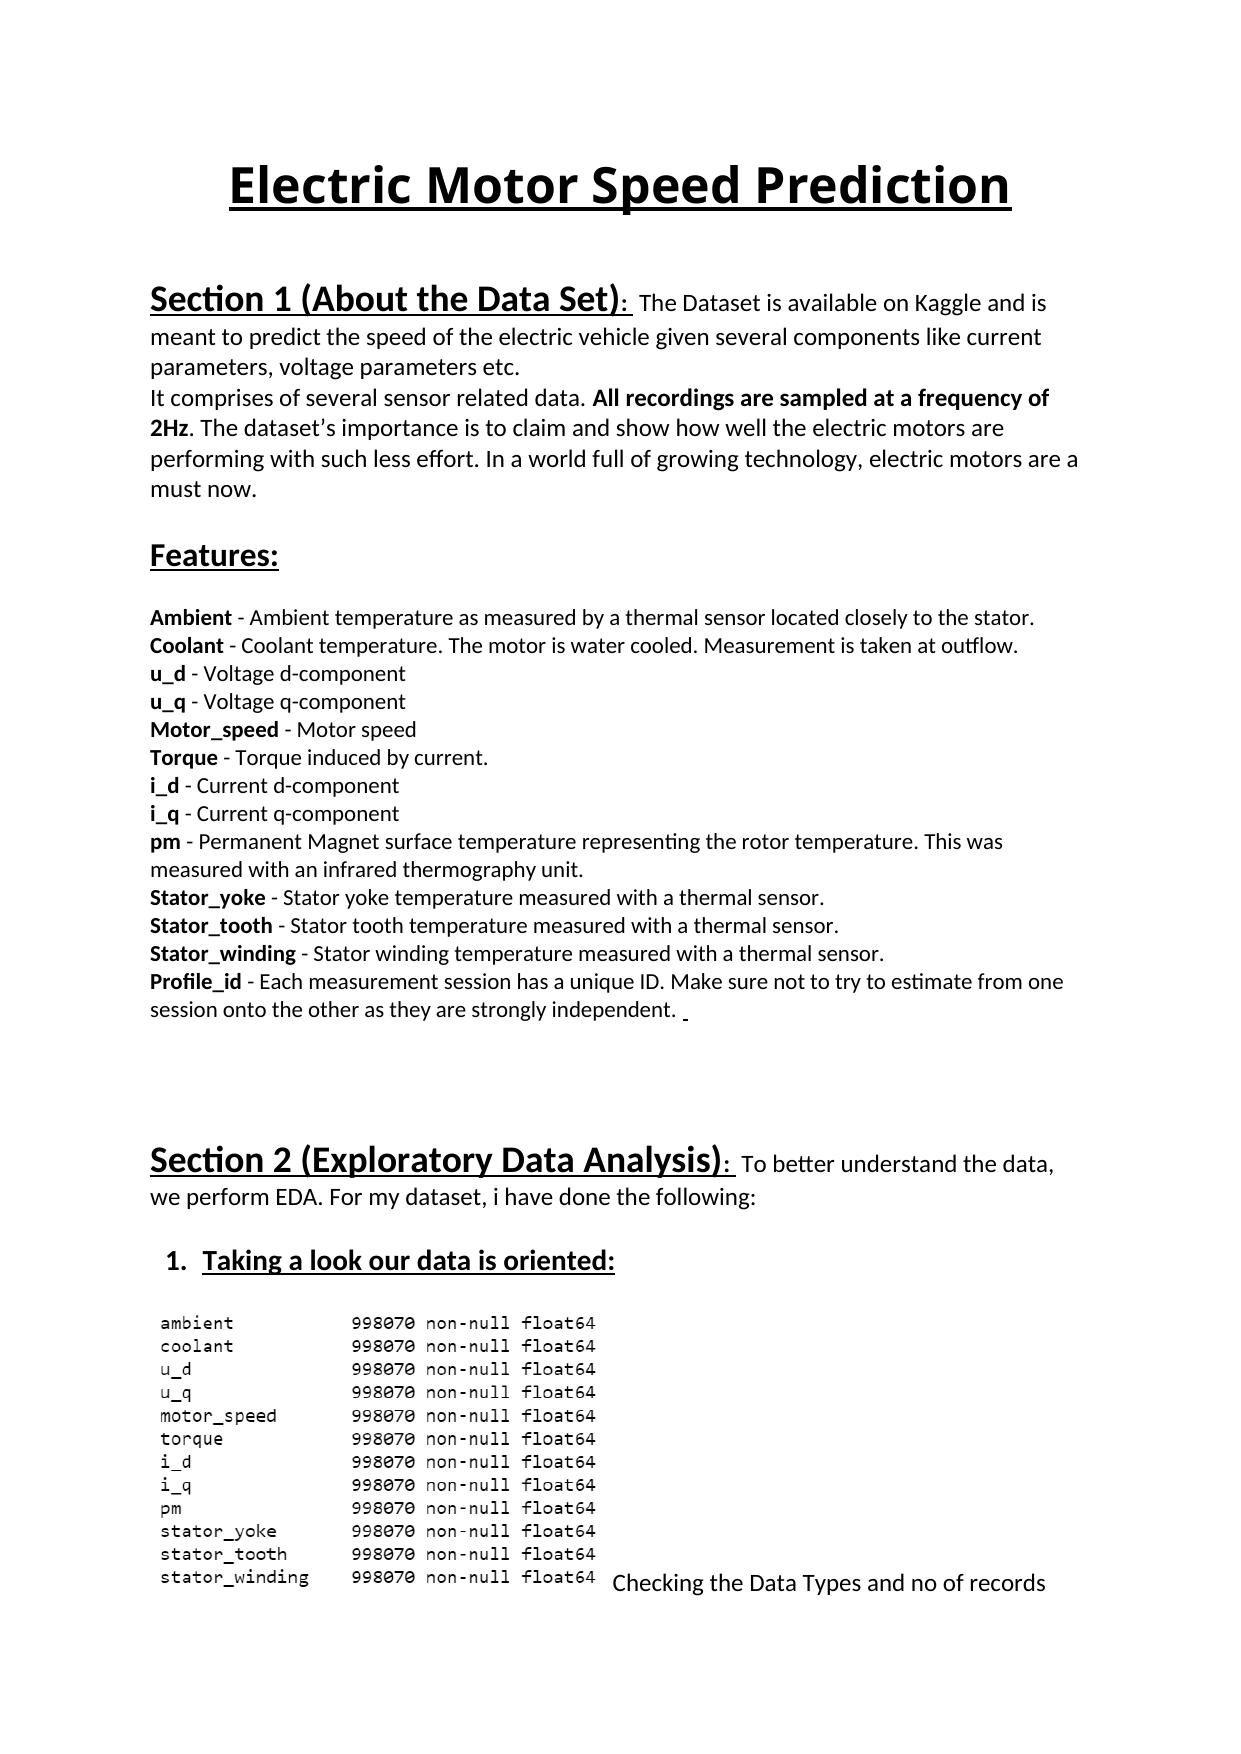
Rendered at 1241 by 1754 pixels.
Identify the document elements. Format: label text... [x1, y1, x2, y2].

text Motor_speed - Motor speed [150, 715, 1090, 743]
text Profile_id - Each measurement session has a unique ID. Make sure not to try to estimate from one session onto the other as they are strongly independent. [150, 967, 1090, 1023]
text Stator_yoke - Stator yoke temperature measured with a thermal sensor. [150, 883, 1090, 911]
text Electric Motor Speed Prediction [150, 150, 1090, 218]
picture [150, 1313, 613, 1592]
text It comprises of several sensor related data. All recordings are sampled at a frequency of 2Hz. The dataset’s importance is to claim and show how well the electric motors are performing with such less effort. In a world full of growing technology, electric motors are a must now. [150, 382, 1090, 504]
text Stator_winding - Stator winding temperature measured with a thermal sensor. [150, 939, 1090, 967]
text Features: [150, 534, 1090, 575]
text Coolant - Coolant temperature. The motor is water cooled. Measurement is taken at outflow. [150, 631, 1090, 659]
text pm - Permanent Magnet surface temperature representing the rotor temperature. This was measured with an infrared thermography unit. [150, 827, 1090, 883]
text u_d - Voltage d-component [150, 659, 1090, 687]
text Stator_tooth - Stator tooth temperature measured with a thermal sensor. [150, 911, 1090, 939]
text Torque - Torque induced by current. [150, 743, 1090, 771]
text Ambient - Ambient temperature as measured by a thermal sensor located closely to the stator. [150, 603, 1090, 631]
text Section 2 (Exploratory Data Analysis): To better understand the data, we perform EDA. For my dataset, i have done the following: [150, 1136, 1090, 1212]
text i_q - Current q-component [150, 799, 1090, 827]
text u_q - Voltage q-component [150, 687, 1090, 715]
text Section 1 (About the Data Set): The Dataset is available on Kaggle and is meant to predict the speed of the electric vehicle given several components like current parameters, voltage parameters etc. [150, 275, 1090, 382]
text i_d - Current d-component [150, 771, 1090, 799]
list Taking a look our data is oriented: [165, 1242, 1090, 1278]
